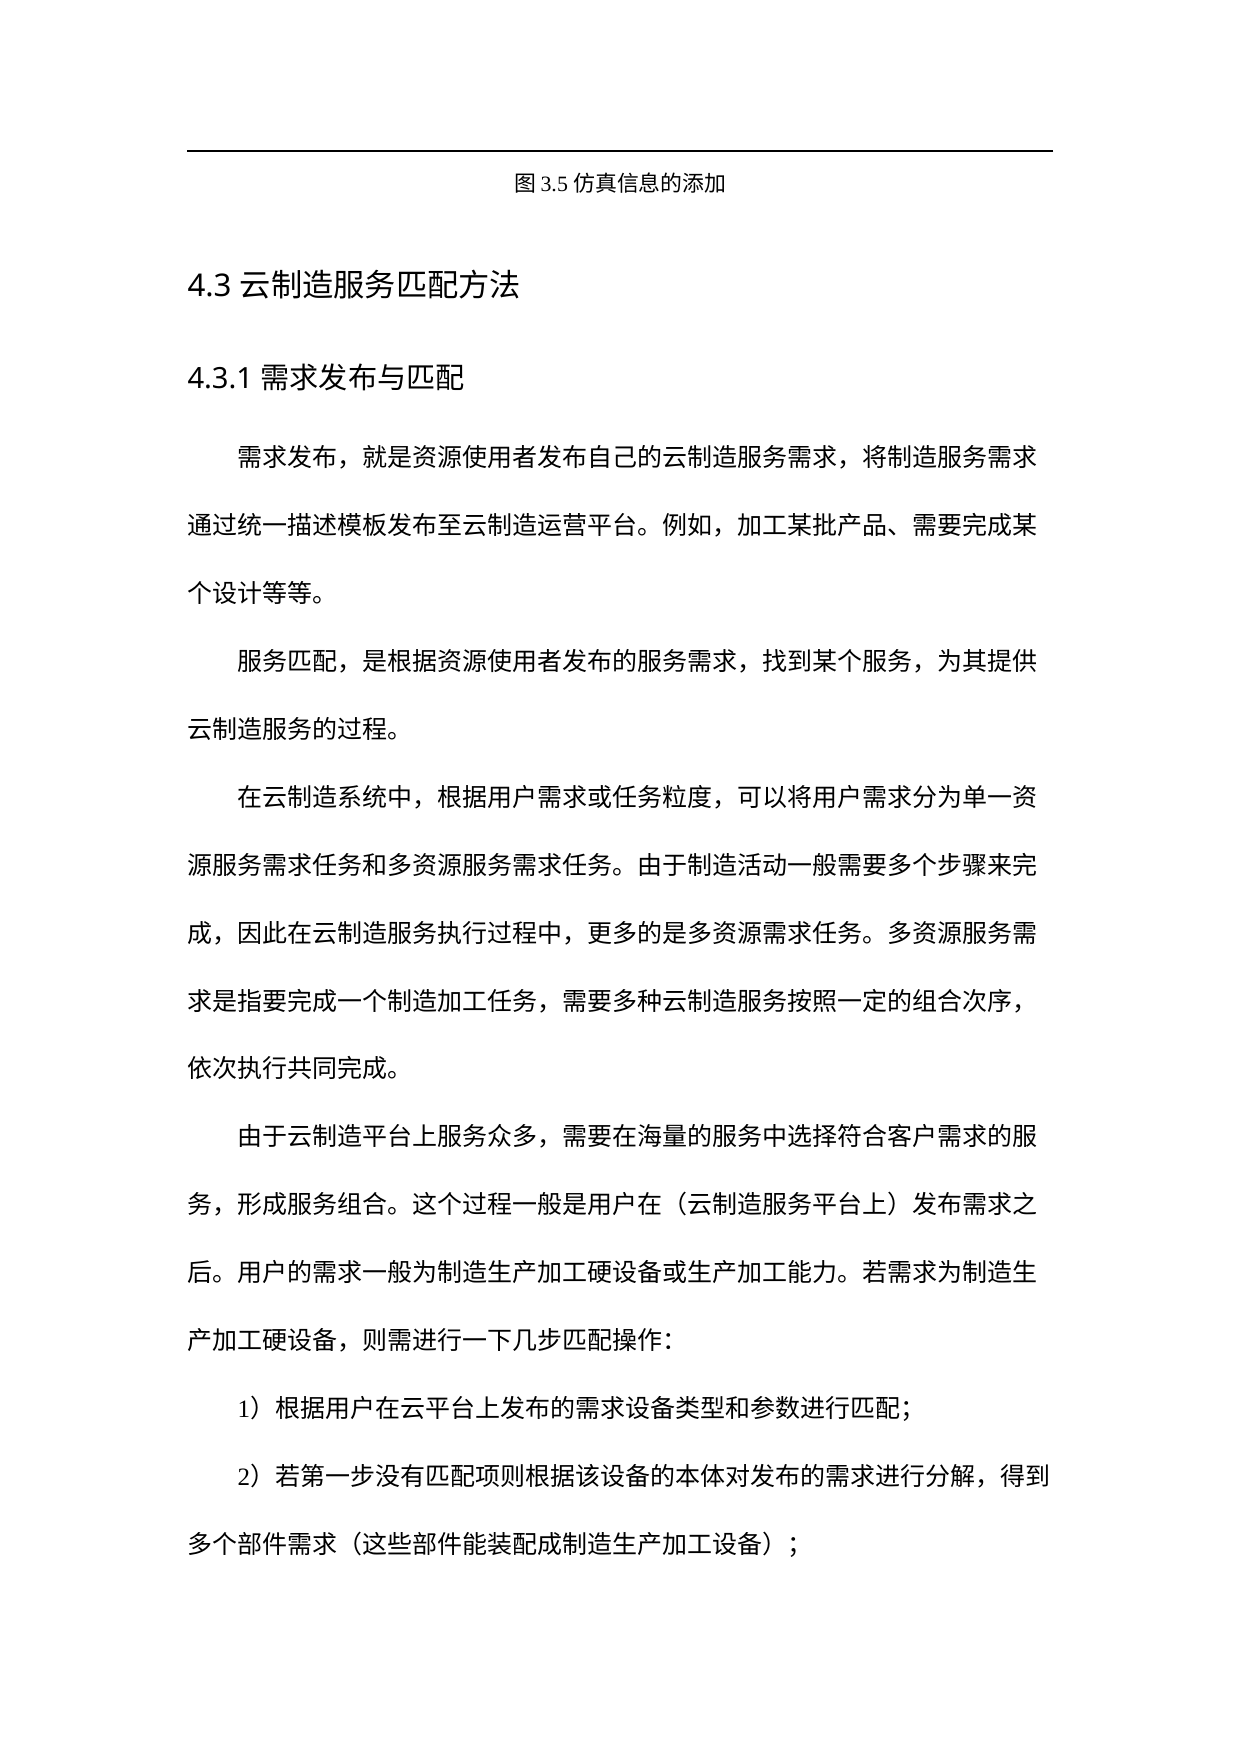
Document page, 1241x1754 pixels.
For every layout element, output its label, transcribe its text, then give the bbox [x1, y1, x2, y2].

text 1）根据用户在云平台上发布的需求设备类型和参数进行匹配； [187, 1373, 1053, 1441]
text 2）若第一步没有匹配项则根据该设备的本体对发布的需求进行分解，得到多个部件需求（这些部件能装配成制造生产加工设备）； [187, 1441, 1053, 1576]
text 服务匹配，是根据资源使用者发布的服务需求，找到某个服务，为其提供云制造服务的过程。 [187, 626, 1053, 761]
subtitle 4.3.1 需求发布与匹配 [187, 341, 1053, 409]
text 需求发布，就是资源使用者发布自己的云制造服务需求，将制造服务需求通过统一描述模板发布至云制造运营平台。例如，加工某批产品、需要完成某个设计等等。 [187, 422, 1053, 626]
text 由于云制造平台上服务众多，需要在海量的服务中选择符合客户需求的服务，形成服务组合。这个过程一般是用户在（云制造服务平台上）发布需求之后。用户的需求一般为制造生产加工硬设备或生产加工能力。若需求为制造生产加工硬设备，则需进行一下几步匹配操作： [187, 1101, 1053, 1373]
text 在云制造系统中，根据用户需求或任务粒度，可以将用户需求分为单一资源服务需求任务和多资源服务需求任务。由于制造活动一般需要多个步骤来完成，因此在云制造服务执行过程中，更多的是多资源需求任务。多资源服务需求是指要完成一个制造加工任务，需要多种云制造服务按照一定的组合次序，依次执行共同完成。 [187, 761, 1053, 1101]
subtitle 4.3 云制造服务匹配方法 [187, 248, 1053, 316]
text 图3.5 仿真信息的添加 [187, 164, 1053, 198]
